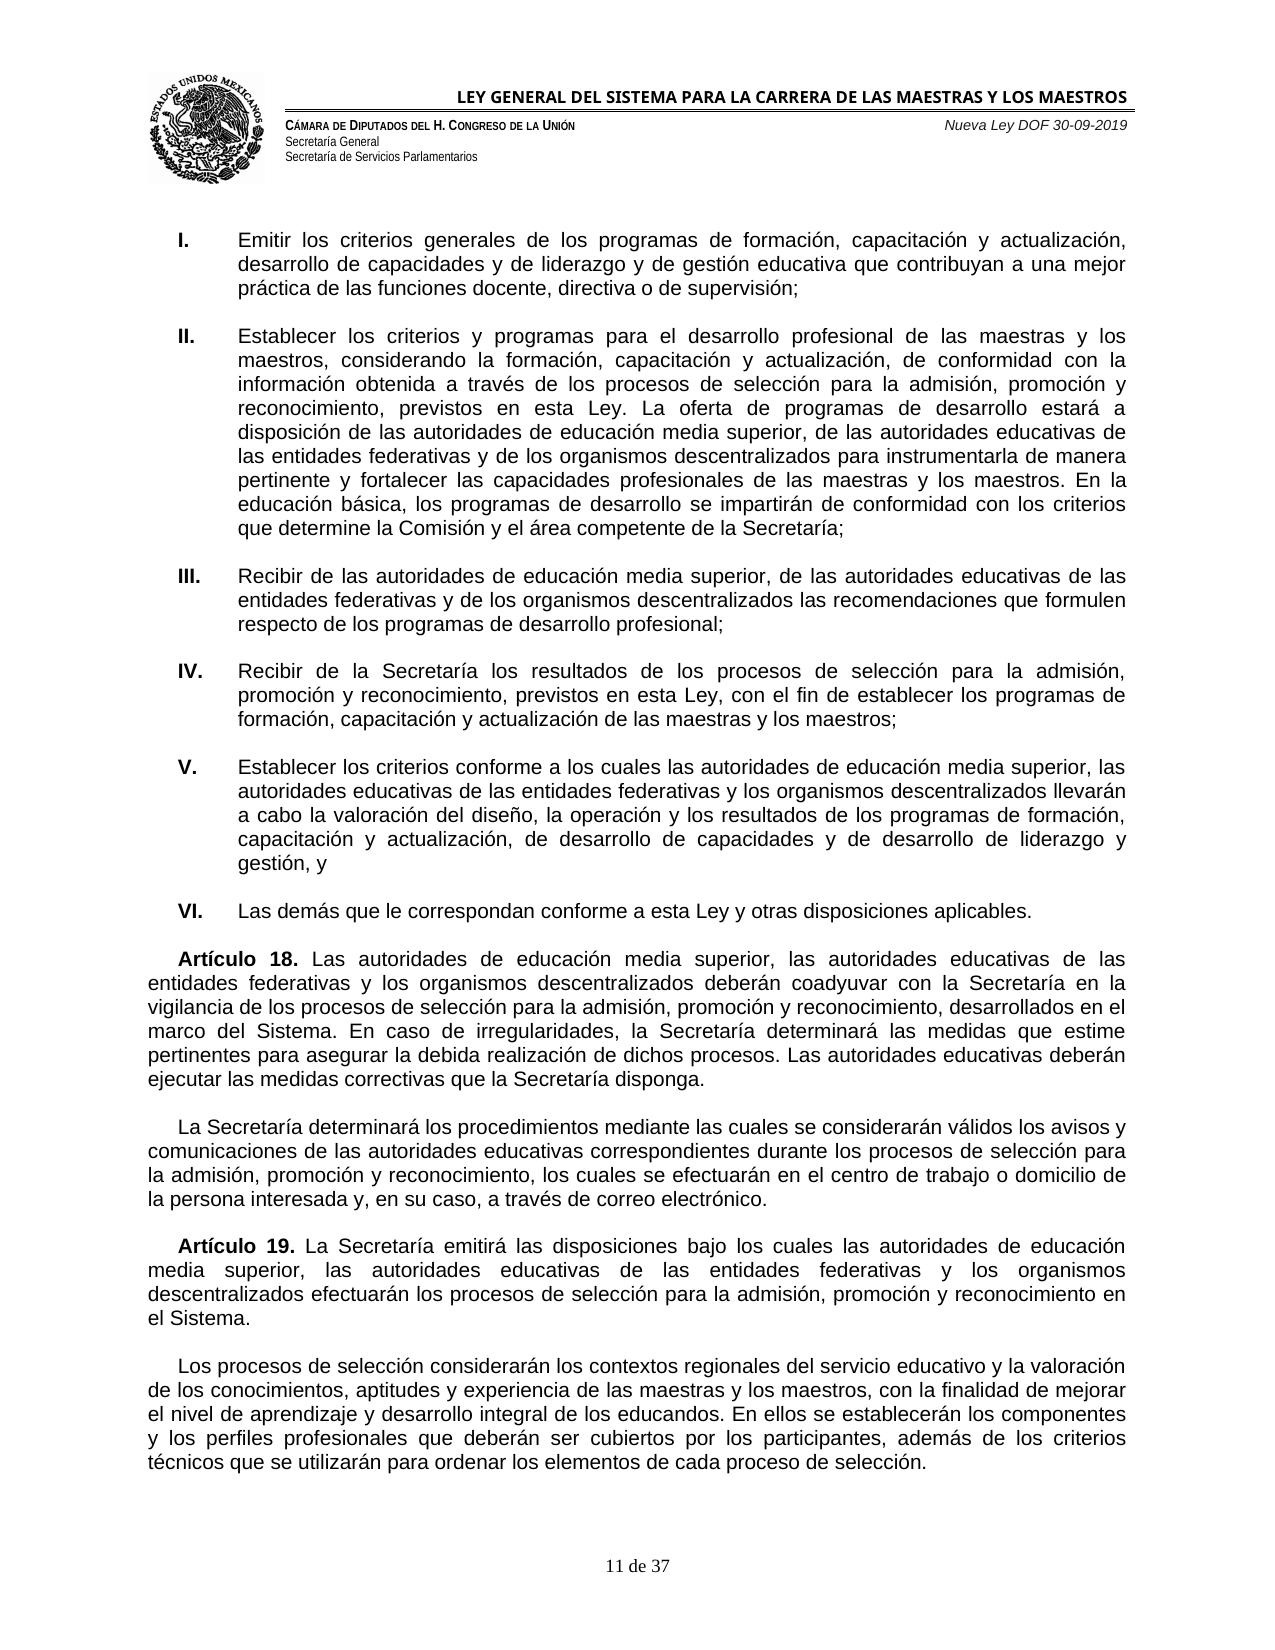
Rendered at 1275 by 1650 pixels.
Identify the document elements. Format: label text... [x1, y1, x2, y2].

text Artículo 18. Las autoridades de educación media superior, las autoridades educativas de las entidades federativas y los organismos descentralizados deberán coadyuvar con la Secretaría en la vigilancia de los procesos de selección para la admisión, promoción y reconocimiento, desarrollados en el marco del Sistema. En caso de irregularidades, la Secretaría determinará las medidas que estime pertinentes para asegurar la debida realización de dichos procesos. Las autoridades educativas deberán ejecutar las medidas correctivas que la Secretaría disponga. [148, 947, 1127, 1091]
text I. Emitir los criterios generales de los programas de formación, capacitación y actualización, desarrollo de capacidades y de liderazgo y de gestión educativa que contribuyan a una mejor práctica de las funciones docente, directiva o de supervisión; [178, 228, 1127, 300]
text III. Recibir de las autoridades de educación media superior, de las autoridades educativas de las entidades federativas y de los organismos descentralizados las recomendaciones que formulen respecto de los programas de desarrollo profesional; [178, 563, 1127, 635]
text II. Establecer los criterios y programas para el desarrollo profesional de las maestras y los maestros, considerando la formación, capacitación y actualización, de conformidad con la información obtenida a través de los procesos de selección para la admisión, promoción y reconocimiento, previstos en esta Ley. La oferta de programas de desarrollo estará a disposición de las autoridades de educación media superior, de las autoridades educativas de las entidades federativas y de los organismos descentralizados para instrumentarla de manera pertinente y fortalecer las capacidades profesionales de las maestras y los maestros. En la educación básica, los programas de desarrollo se impartirán de conformidad con los criterios que determine la Comisión y el área competente de la Secretaría; [178, 324, 1127, 539]
text Artículo 19. La Secretaría emitirá las disposiciones bajo los cuales las autoridades de educación media superior, las autoridades educativas de las entidades federativas y los organismos descentralizados efectuarán los procesos de selección para la admisión, promoción y reconocimiento en el Sistema. [148, 1234, 1127, 1330]
text V. Establecer los criterios conforme a los cuales las autoridades de educación media superior, las autoridades educativas de las entidades federativas y los organismos descentralizados llevarán a cabo la valoración del diseño, la operación y los resultados de los programas de formación, capacitación y actualización, de desarrollo de capacidades y de desarrollo de liderazgo y gestión, y [178, 755, 1127, 875]
text VI. Las demás que le correspondan conforme a esta Ley y otras disposiciones aplicables. [178, 899, 1127, 923]
text La Secretaría determinará los procedimientos mediante las cuales se considerarán válidos los avisos y comunicaciones de las autoridades educativas correspondientes durante los procesos de selección para la admisión, promoción y reconocimiento, los cuales se efectuarán en el centro de trabajo o domicilio de la persona interesada y, en su caso, a través de correo electrónico. [148, 1114, 1127, 1210]
text Los procesos de selección considerarán los contextos regionales del servicio educativo y la valoración de los conocimientos, aptitudes y experiencia de las maestras y los maestros, con la finalidad de mejorar el nivel de aprendizaje y desarrollo integral de los educandos. En ellos se establecerán los componentes y los perfiles profesionales que deberán ser cubiertos por los participantes, además de los criterios técnicos que se utilizarán para ordenar los elementos de cada proceso de selección. [148, 1354, 1127, 1474]
text IV. Recibir de la Secretaría los resultados de los procesos de selección para la admisión, promoción y reconocimiento, previstos en esta Ley, con el fin de establecer los programas de formación, capacitación y actualización de las maestras y los maestros; [178, 659, 1127, 731]
